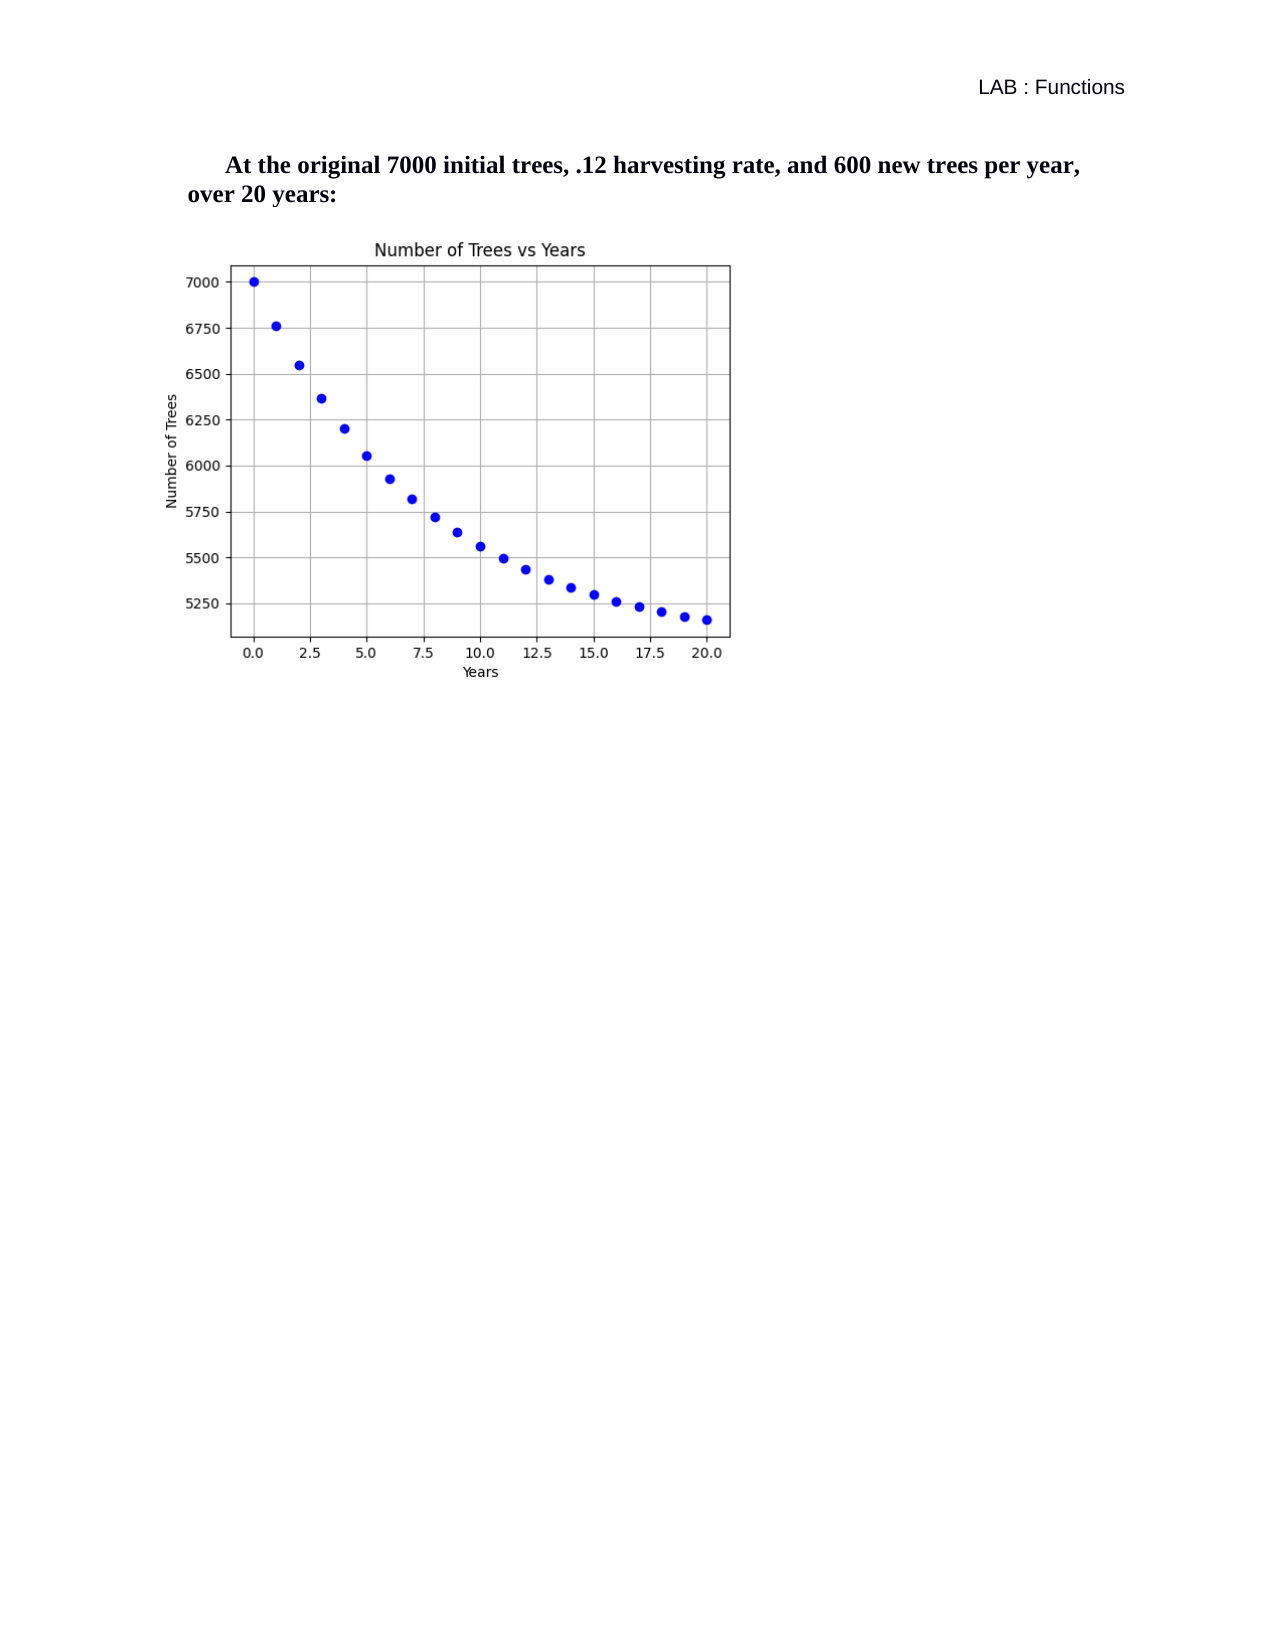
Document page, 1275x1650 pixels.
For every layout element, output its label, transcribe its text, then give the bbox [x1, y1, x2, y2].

picture [150, 207, 794, 690]
text At the original 7000 initial trees, .12 harvesting rate, and 600 new trees per year, over 20 years: [150, 150, 1125, 207]
